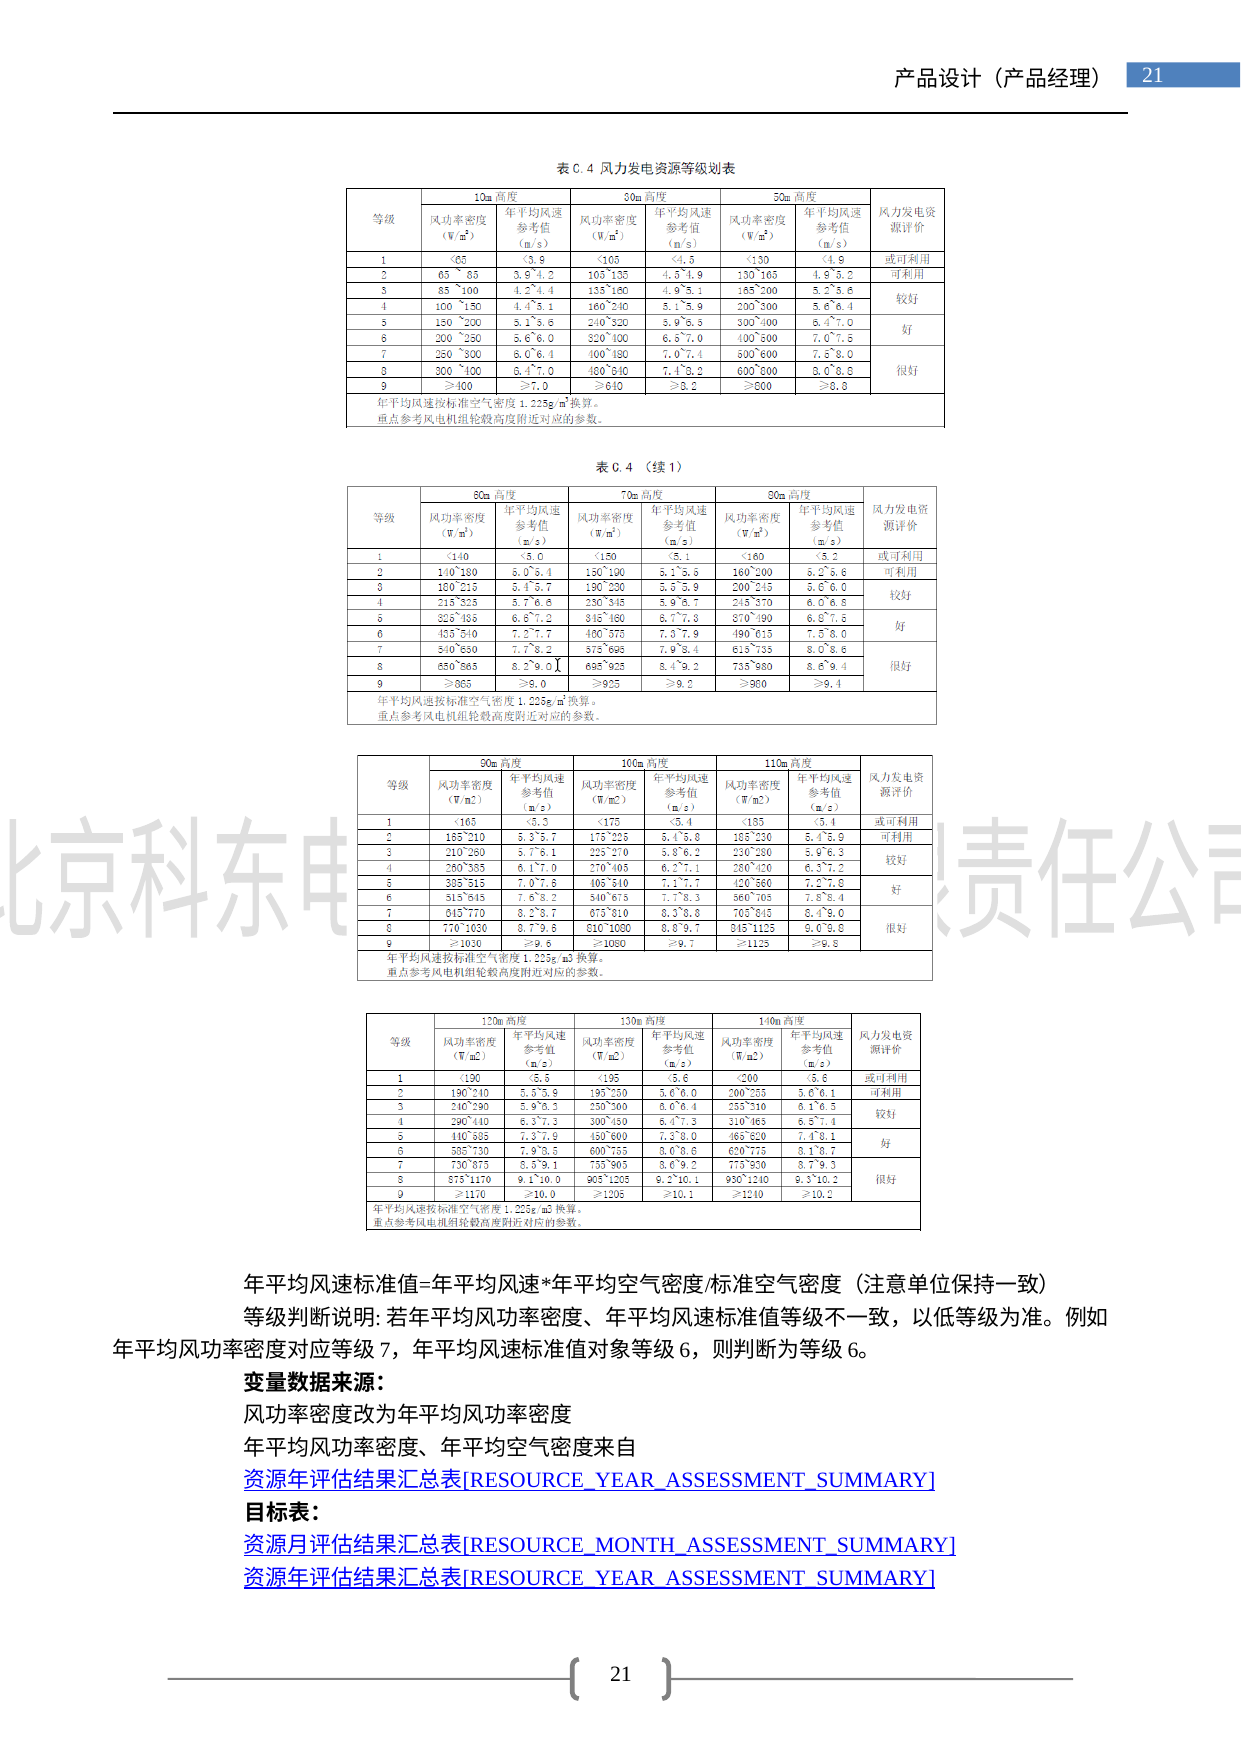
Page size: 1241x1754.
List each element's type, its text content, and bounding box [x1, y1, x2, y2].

text 年平均风功率密度、年平均空气密度来自 [112, 1429, 1128, 1462]
picture [343, 454, 940, 729]
text 变量数据来源： [244, 1364, 1128, 1397]
text 年平均风速标准值=年平均风速*年平均空气密度/标准空气密度（注意单位保持一致） [112, 1267, 1128, 1299]
text 风功率密度改为年平均风功率密度 [244, 1397, 1128, 1429]
picture [338, 162, 946, 432]
text 资源月评估结果汇总表[RESOURCE_MONTH_ASSESSMENT_SUMMARY] [112, 1527, 1128, 1559]
text 等级判断说明: 若年平均风功率密度、年平均风速标准值等级不一致，以低等级为准。例如年平均风功率密度对应等级7，年平均风速标准值对象等级6，则判断为等级6。 [112, 1299, 1128, 1364]
picture [346, 747, 938, 986]
text 目标表： [112, 1494, 1128, 1527]
picture [358, 1007, 925, 1236]
text 资源年评估结果汇总表[RESOURCE_YEAR_ASSESSMENT_SUMMARY] [112, 1559, 1128, 1592]
text 资源年评估结果汇总表[RESOURCE_YEAR_ASSESSMENT_SUMMARY] [112, 1462, 1128, 1494]
